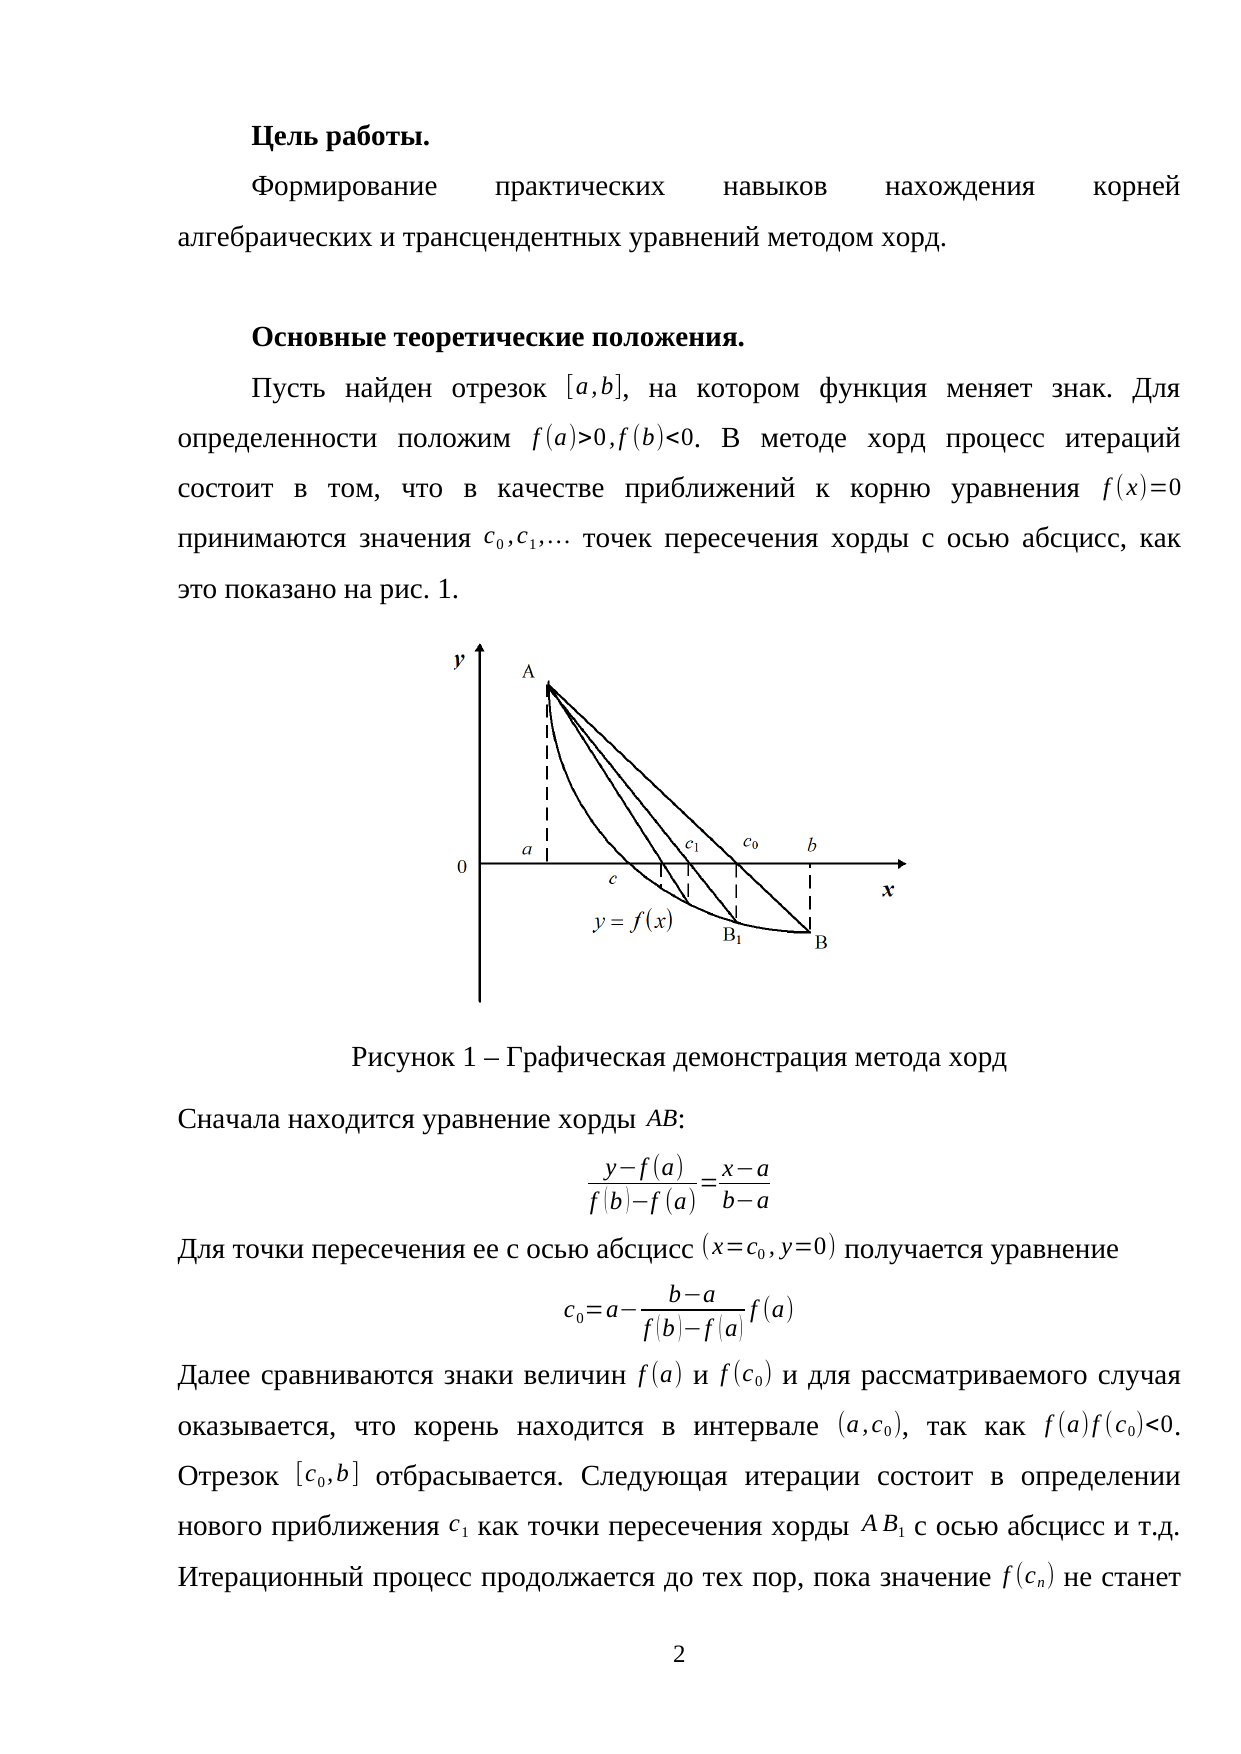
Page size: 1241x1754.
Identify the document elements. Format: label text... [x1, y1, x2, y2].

text Формирование практических навыков нахождения корней алгебраических и трансцендентных уравнений методом хорд. [177, 168, 1181, 252]
text Для точки пересечения ее с осью абсцисс получается уравнение [177, 1231, 1181, 1264]
text Основные теоретические положения. [177, 319, 1181, 353]
picture [444, 637, 913, 1006]
text Цель работы. [177, 118, 1181, 152]
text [177, 1357, 1181, 1592]
text Пусть найден отрезок , на котором функция меняет знак. Для определенности положим . В методе хорд процесс итераций состоит в том, что в качестве приближений к корню уравнения принимаются значения точек пересечения хорды с осью абсцисс, как это показано на рис. 1. [177, 370, 1181, 604]
text Сначала находится уравнение хорды : [177, 1101, 1181, 1135]
